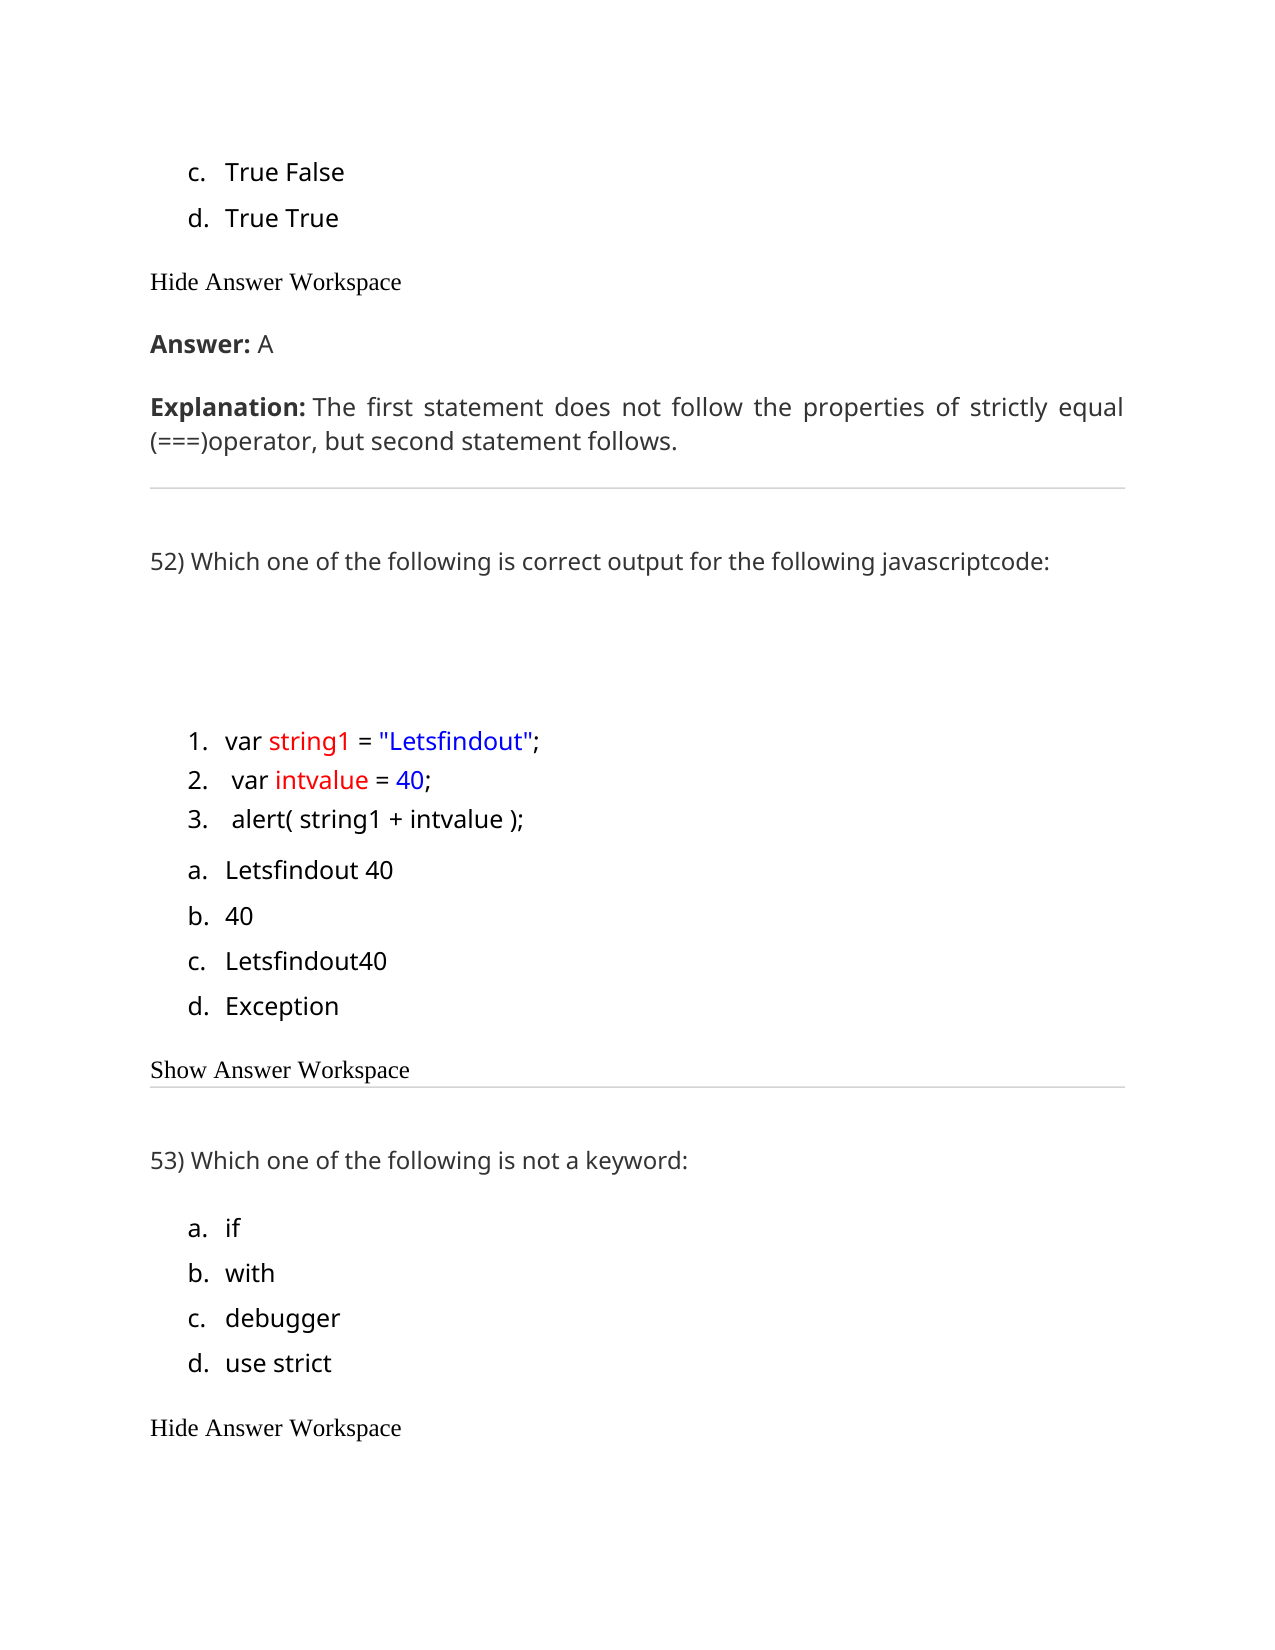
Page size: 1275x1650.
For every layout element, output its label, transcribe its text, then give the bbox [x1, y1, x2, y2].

list True True [187, 195, 1125, 234]
list Exception [187, 984, 1125, 1023]
text Show Answer Workspace [297, 1052, 1125, 1086]
list var string1 = "Letsfindout"; [187, 718, 1125, 757]
list alert( string1 + intvalue ); [187, 796, 1125, 836]
text Hide Answer Workspace [289, 1409, 1125, 1443]
text 53) Which one of the following is not a keyword: [150, 1143, 1125, 1176]
list if [187, 1205, 1125, 1244]
text Explanation: The first statement does not follow the properties of strictly equal (===)operator, but second statement follows. [150, 390, 1125, 458]
list Letsfindout40 [187, 939, 1125, 978]
list 40 [187, 893, 1125, 932]
text Hide Answer Workspace [150, 263, 1125, 298]
list with [187, 1251, 1125, 1289]
list True False [187, 150, 1125, 189]
list use strict [187, 1341, 1125, 1380]
text Show Answer Workspace [150, 1052, 291, 1086]
text 52) Which one of the following is correct output for the following javascriptcode: [150, 544, 1125, 577]
list var intvalue = 40; [187, 757, 1125, 796]
text Answer: A [150, 327, 1125, 361]
list Letsfindout 40 [187, 848, 1125, 887]
text Hide Answer Workspace [150, 1409, 283, 1443]
list debugger [187, 1296, 1125, 1335]
